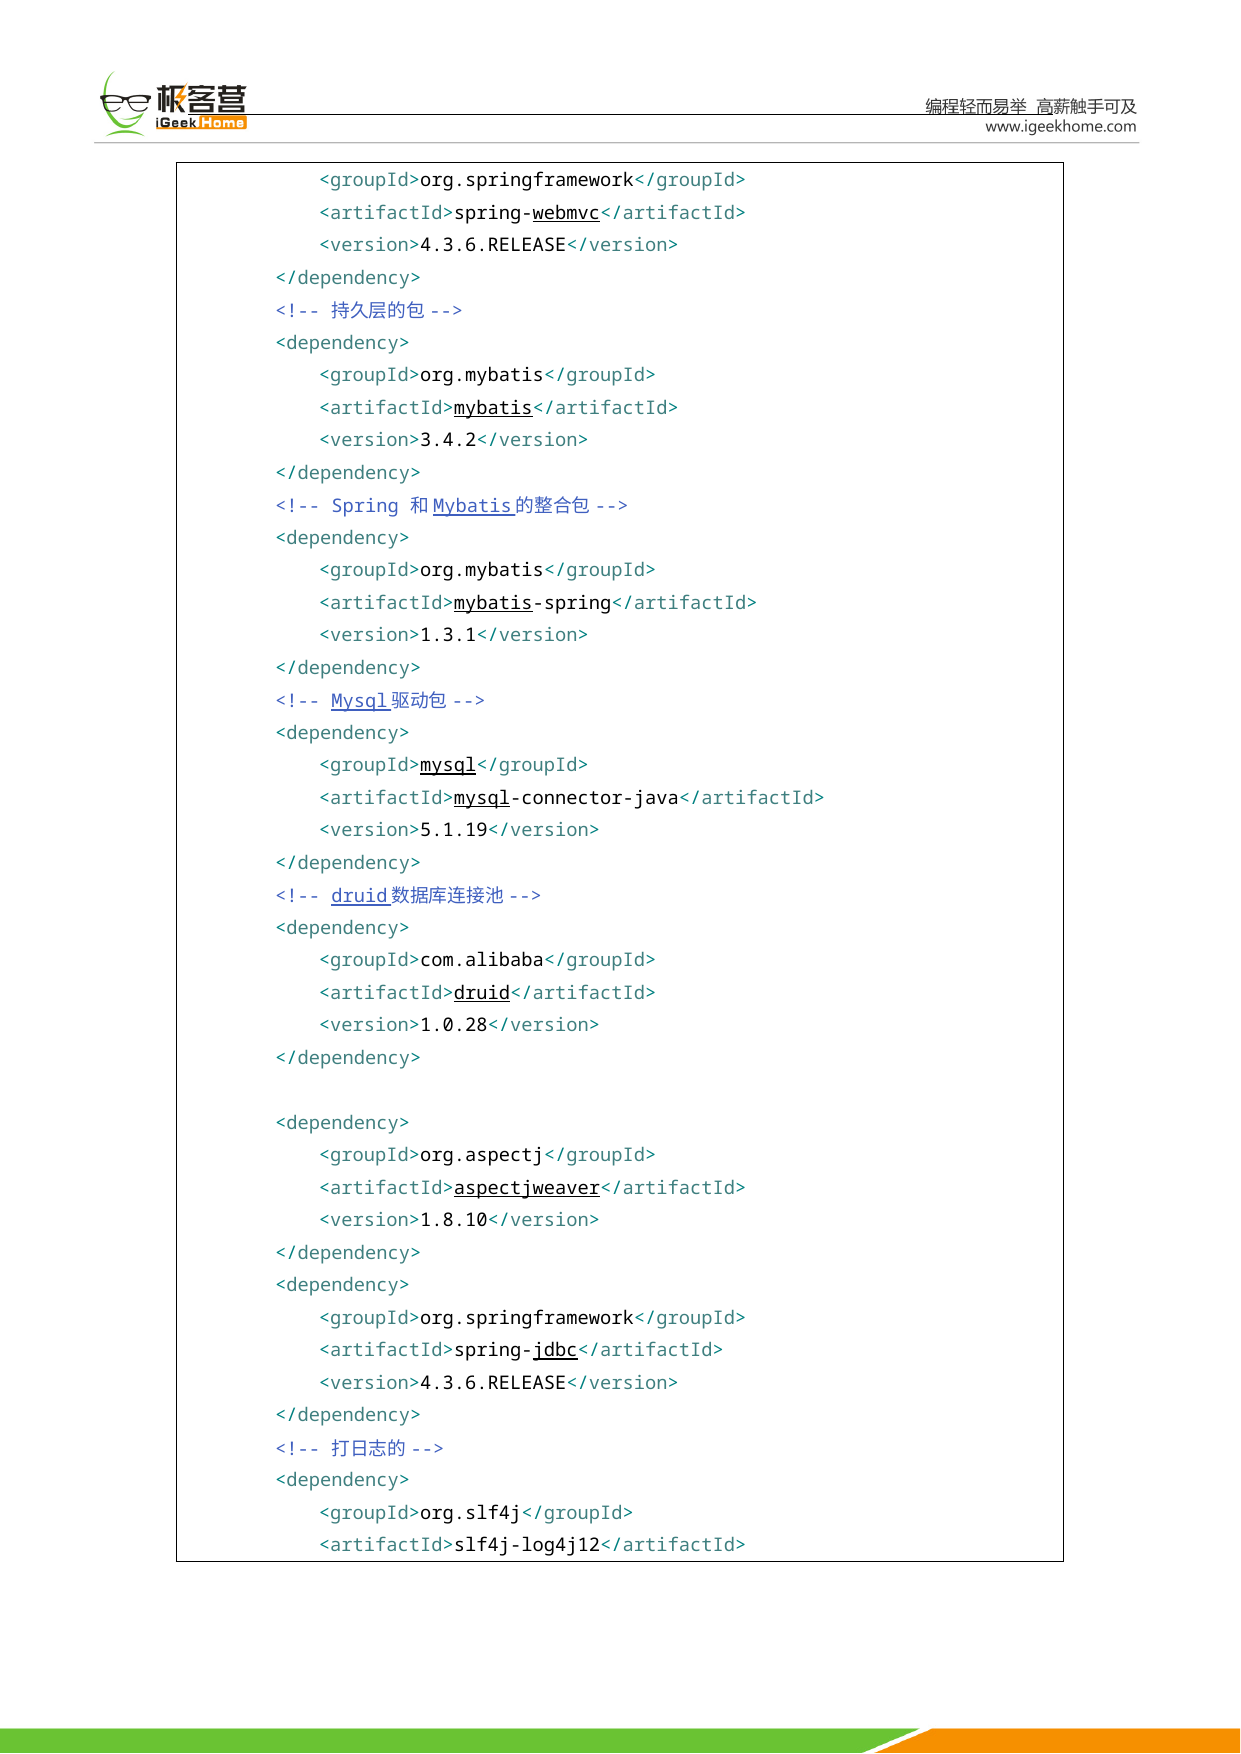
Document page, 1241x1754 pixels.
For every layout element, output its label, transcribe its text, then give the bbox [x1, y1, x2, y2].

picture [0, 1690, 1241, 1753]
picture [0, 1, 1241, 151]
